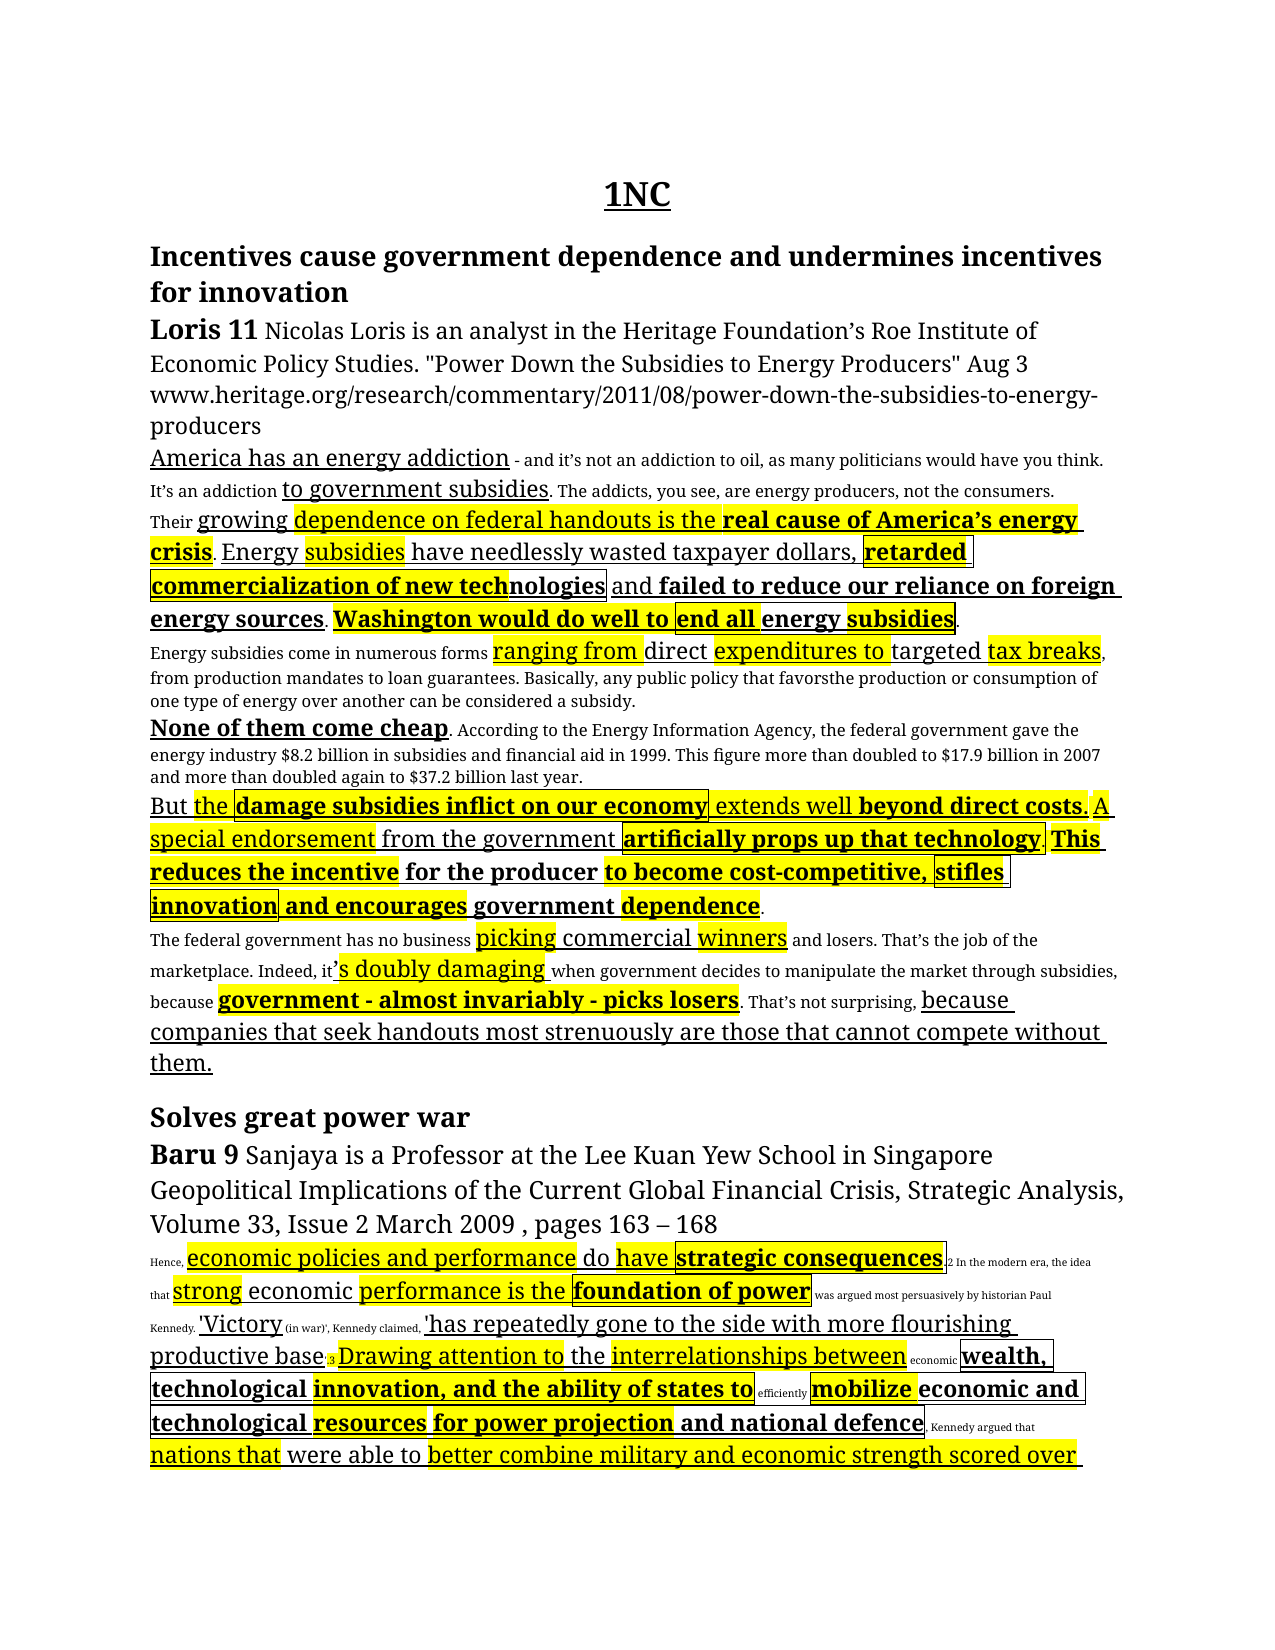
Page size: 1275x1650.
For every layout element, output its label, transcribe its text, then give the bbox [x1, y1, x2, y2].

text But the damage subsidies inflict on our economy extends well beyond direct costs. A special endorsement from the government artificially props up that technology. This reduces the incentive for the producer to become cost-competitive, stifles innovation and encourages government dependence. [150, 788, 1125, 922]
text Loris 11 Nicolas Loris is an analyst in the Heritage Foundation’s Roe Institute of Economic Policy Studies. "Power Down the Subsidies to Energy Producers" Aug 3 www.heritage.org/research/commentary/2011/08/power-down-the-subsidies-to-energy-producers [150, 311, 1125, 441]
subtitle Incentives cause government dependence and undermines incentives for innovation [150, 237, 1125, 311]
text None of them come cheap. According to the Energy Information Agency, the federal government gave the energy industry $8.2 billion in subsidies and financial aid in 1999. This figure more than doubled to $17.9 billion in 2007 and more than doubled again to $37.2 billion last year. [150, 712, 1125, 788]
text Baru 9 Sanjaya is a Professor at the Lee Kuan Yew School in Singapore Geopolitical Implications of the Current Global Financial Crisis, Strategic Analysis, Volume 33, Issue 2 March 2009 , pages 163 – 168 [150, 1136, 1125, 1241]
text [150, 1241, 1095, 1470]
text The federal government has no business picking commercial winners and losers. That’s the job of the marketplace. Indeed, it’s doubly damaging when government decides to manipulate the market through subsidies, because government - almost invariably - picks losers. That’s not surprising, because companies that seek handouts most strenuously are those that cannot compete without them. [150, 922, 1125, 1078]
subtitle 1NC [150, 171, 1125, 216]
text Their growing dependence on federal handouts is the real cause of America’s energy crisis. Energy subsidies have needlessly wasted taxpayer dollars, retarded commercialization of new technologies and failed to reduce our reliance on foreign energy sources. Washington would do well to end all energy subsidies. [150, 504, 1125, 635]
subtitle Solves great power war [150, 1099, 1125, 1136]
text Energy subsidies come in numerous forms ranging from direct expenditures to targeted tax breaks, from production mandates to loan guarantees. Basically, any public policy that favorsthe production or consumption of one type of energy over another can be considered a subsidy. [150, 635, 1125, 712]
text America has an energy addiction - and it’s not an addiction to oil, as many politicians would have you think. It’s an addiction to government subsidies. The addicts, you see, are energy producers, not the consumers. [150, 441, 1125, 504]
